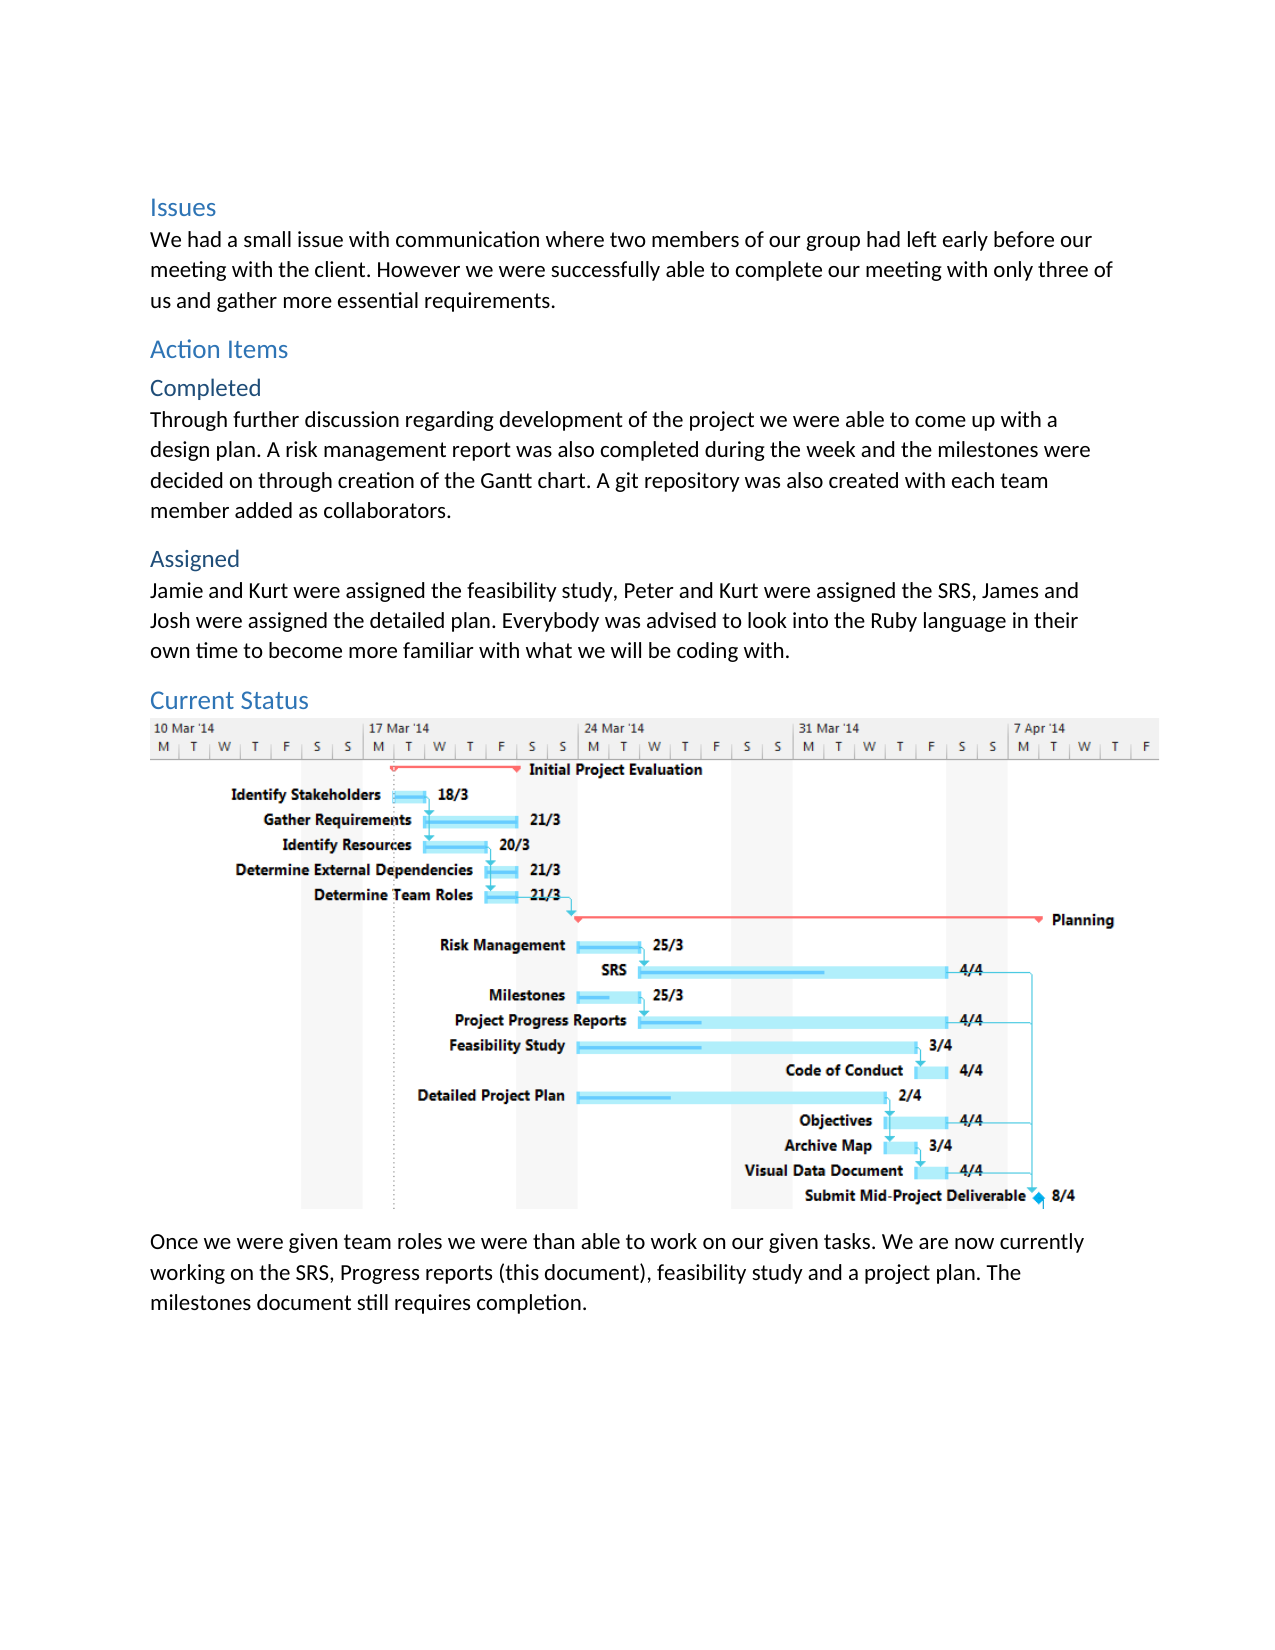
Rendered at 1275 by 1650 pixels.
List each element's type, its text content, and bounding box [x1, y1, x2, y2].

text We had a small issue with communication where two members of our group had left early before our meeting with the client. However we were successfully able to complete our meeting with only three of us and gather more essential requirements. [150, 225, 1125, 314]
subtitle Action Items [150, 333, 1125, 366]
subtitle Assigned [150, 543, 1125, 573]
subtitle Issues [150, 190, 1125, 223]
picture [150, 718, 1160, 1209]
subtitle Current Status [150, 683, 1125, 716]
subtitle Completed [150, 372, 1125, 403]
text Jamie and Kurt were assigned the feasibility study, Peter and Kurt were assigned the SRS, James and Josh were assigned the detailed plan. Everybody was advised to look into the Ruby language in their own time to become more familiar with what we will be coding with. [150, 576, 1125, 664]
text Once we were given team roles we were than able to work on our given tasks. We are now currently working on the SRS, Progress reports (this document), feasibility study and a project plan. The milestones document still requires completion. [150, 1227, 1125, 1316]
text Through further discussion regarding development of the project we were able to come up with a design plan. A risk management report was also completed during the week and the milestones were decided on through creation of the Gantt chart. A git repository was also created with each team member added as collaborators. [150, 405, 1125, 524]
